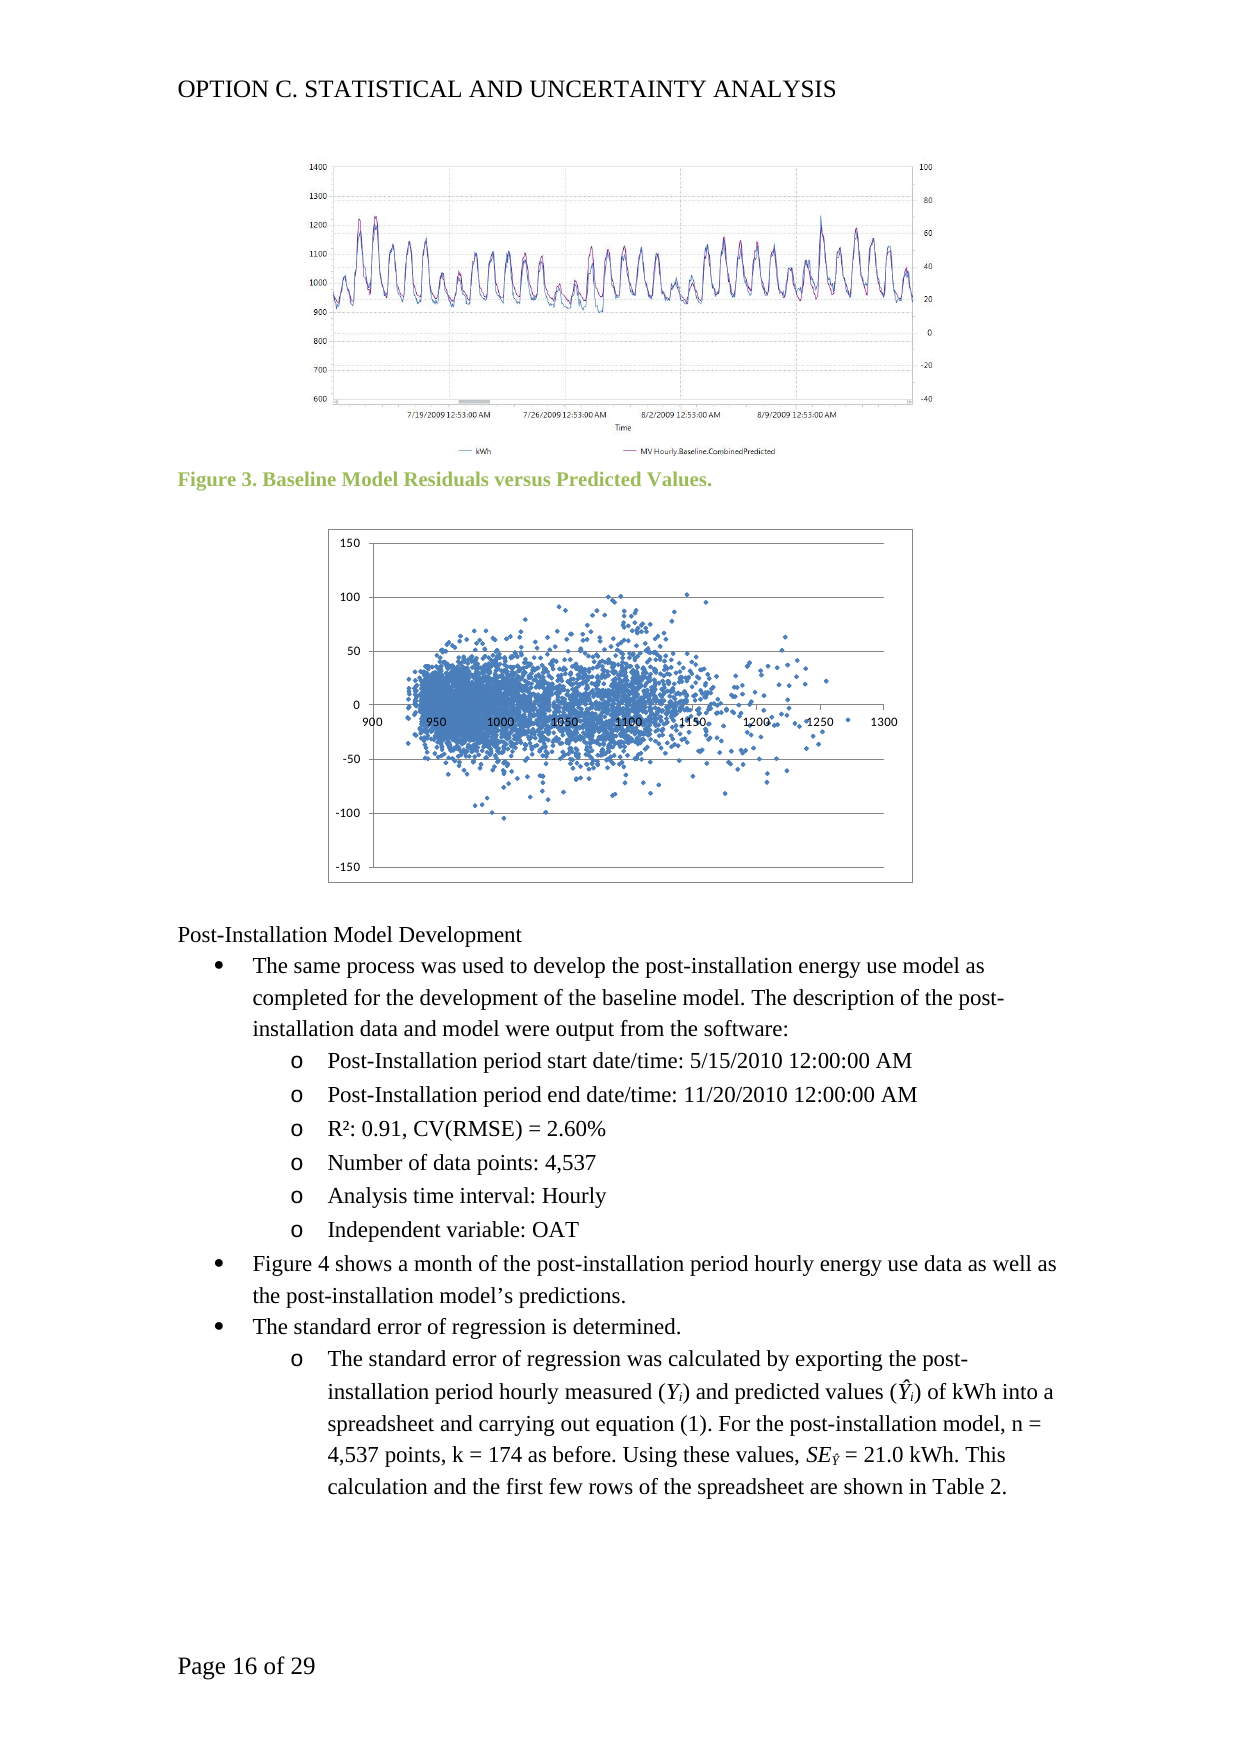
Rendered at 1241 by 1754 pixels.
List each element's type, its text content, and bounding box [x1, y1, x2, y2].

list Analysis time interval: Hourly [290, 1182, 1063, 1211]
list Figure 4 shows a month of the post-installation period hourly energy use data as well as the post-installation model’s predictions. [215, 1250, 1063, 1308]
list R²: 0.91, CV(RMSE) = 2.60% [290, 1115, 1063, 1143]
list The standard error of regression was calculated by exporting the post-installation period hourly measured (Yi) and predicted values (Ŷi) of kWh into a spreadsheet and carrying out equation (1). For the post-installation model, n = 4,537 points, k = 174 as before. Using these values, SEŶ = 21.0 kWh. This calculation and the first few rows of the spreadsheet are shown in Table 2. [290, 1345, 1063, 1499]
picture [305, 147, 935, 468]
list The same process was used to develop the post-installation energy use model as completed for the development of the baseline model. The description of the post-installation data and model were output from the software: [215, 952, 1063, 1042]
list Independent variable: OAT [290, 1216, 1063, 1244]
list The standard error of regression is determined. [215, 1313, 1063, 1340]
list Post-Installation period end date/time: 11/20/2010 12:00:00 AM [290, 1081, 1063, 1109]
list Number of data points: 4,537 [290, 1149, 1063, 1177]
text Post-Installation Model Development [177, 921, 1063, 947]
text Figure 3. Baseline Model Residuals versus Predicted Values. [177, 467, 1063, 491]
list Post-Installation period start date/time: 5/15/2010 12:00:00 AM [290, 1047, 1063, 1075]
